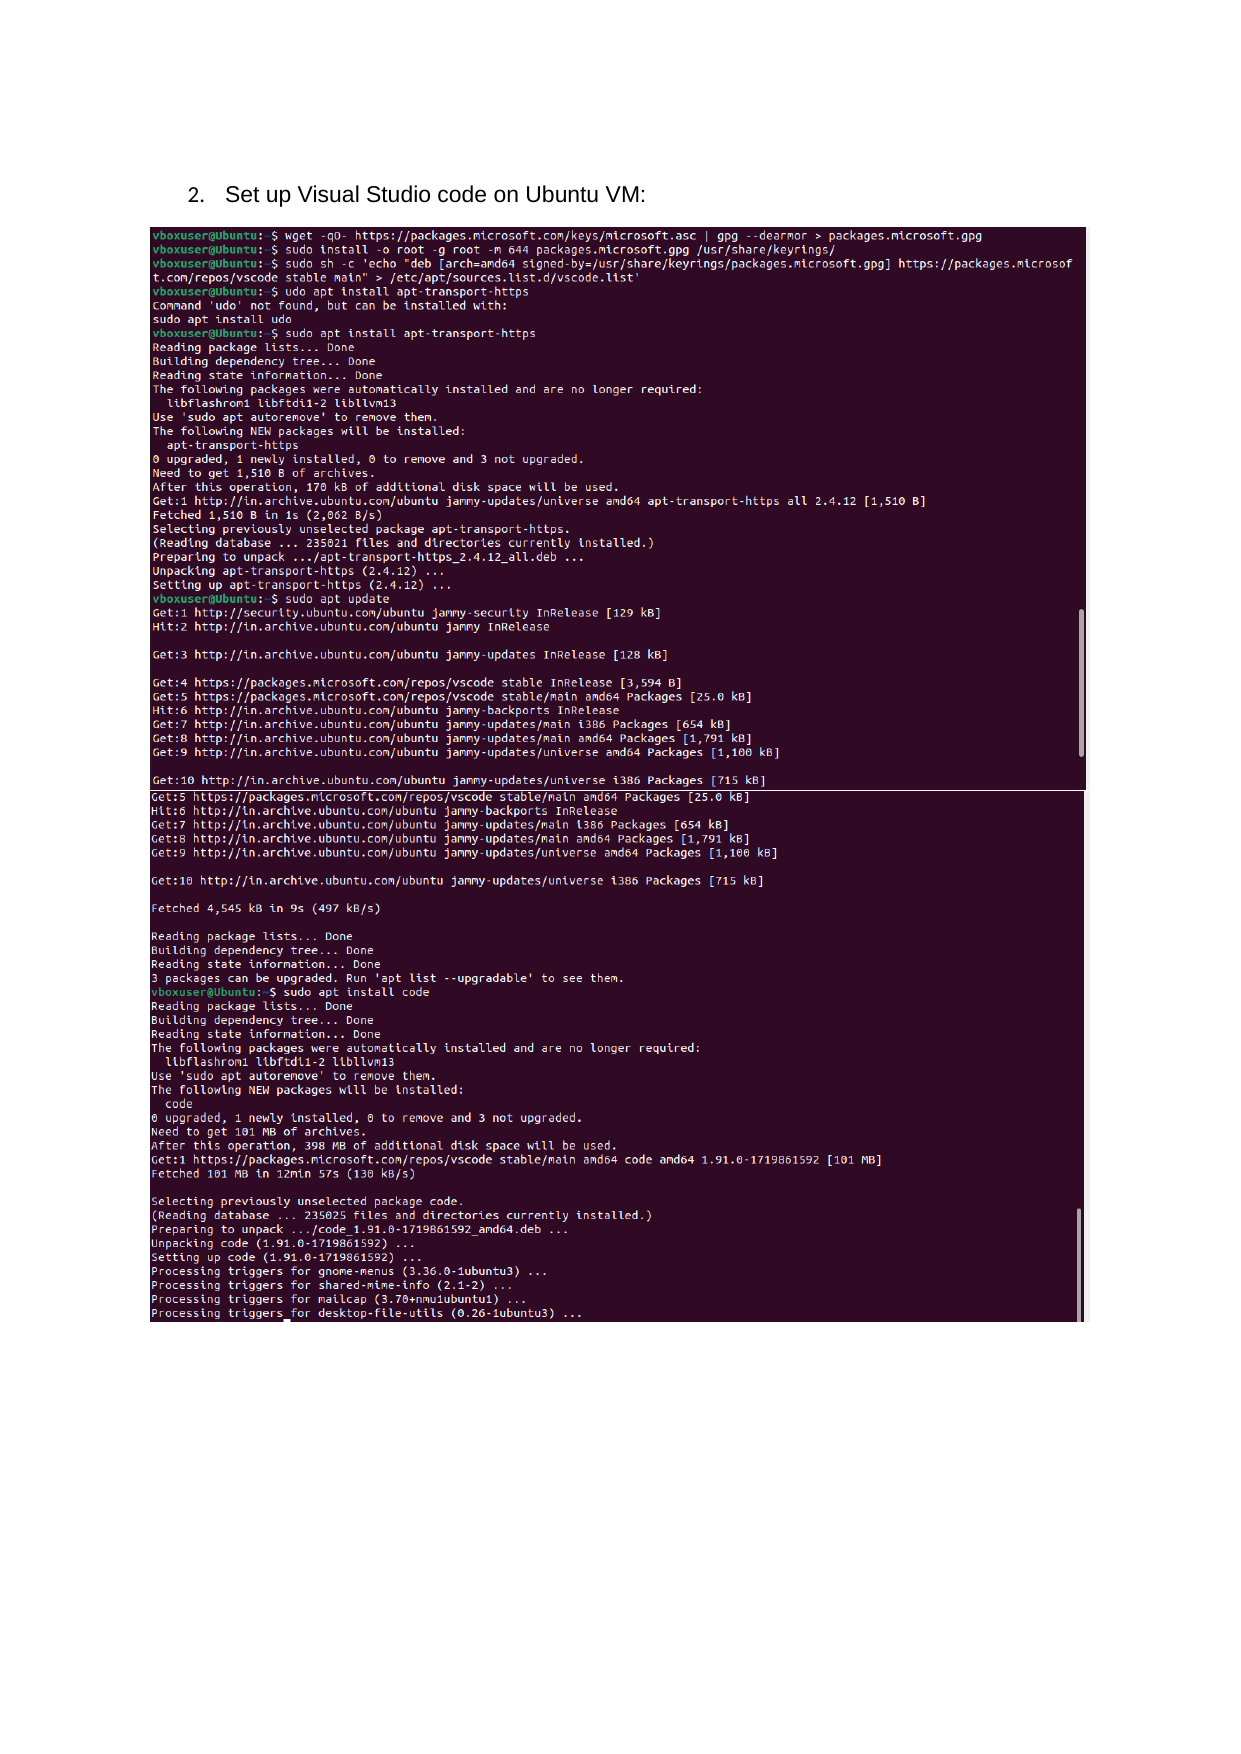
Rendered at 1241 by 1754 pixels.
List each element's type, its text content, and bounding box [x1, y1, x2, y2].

picture [150, 791, 1091, 1322]
list Set up Visual Studio code on Ubuntu VM: [187, 180, 1090, 208]
picture [150, 227, 1091, 790]
